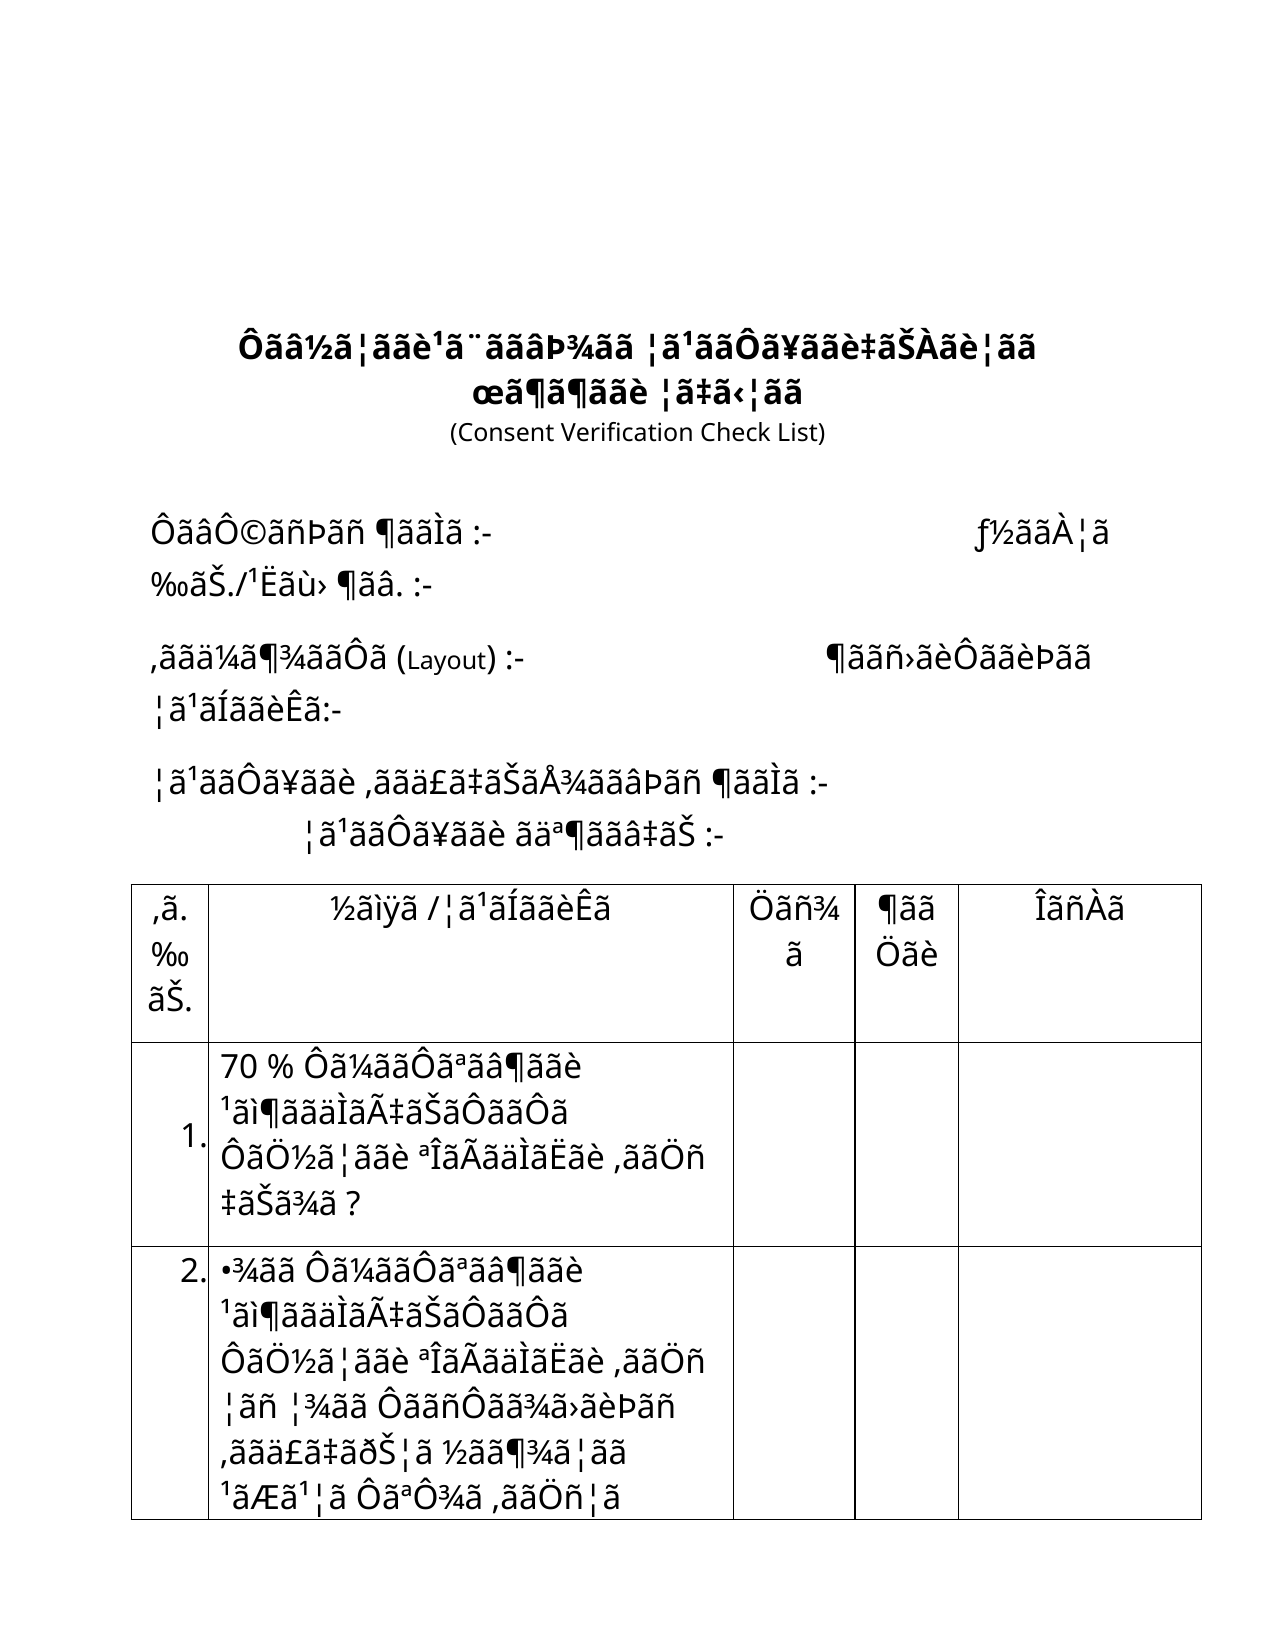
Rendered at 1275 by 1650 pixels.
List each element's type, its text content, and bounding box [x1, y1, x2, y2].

table_header Öãñ¾ã [734, 885, 854, 1042]
table_cell [959, 1247, 1201, 1519]
table_cell [734, 1043, 854, 1246]
table_cell [132, 1247, 208, 1519]
table_cell 70 % Ôã¼ããÔãªãâ¶ããè ¹ãì¶ããäÌãÃ‡ãŠãÔããÔã ÔãÖ½ã¦ããè ªÎãÃãäÌãËãè ‚ããÖñ ‡ãŠã¾ã ? [209, 1043, 733, 1246]
table_cell [856, 1247, 958, 1519]
table_cell [132, 1043, 208, 1246]
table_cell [209, 1247, 733, 1519]
text ¦ã¹ããÔã¥ããè ‚ããä£ã‡ãŠãÅ¾ããâÞãñ ¶ããÌã :- ¦ã¹ããÔã¥ããè ãäª¶ããâ‡ãŠ :- [150, 759, 1125, 857]
text Ôãâ½ã¦ããè¹ã¨ããâÞ¾ãã ¦ã¹ããÔã¥ããè‡ãŠÀãè¦ãã œã¶ã¶ããè ¦ã‡ã‹¦ãã [150, 324, 1125, 414]
table_cell [856, 1043, 958, 1246]
text (Consent Verification Check List) [150, 414, 1125, 448]
table_header ÎãñÀã [959, 885, 1201, 1042]
text ÔãâÔ©ãñÞãñ ¶ããÌã :- ƒ½ããÀ¦ã ‰ãŠ./¹Ëãù› ¶ãâ. :- [150, 508, 1125, 606]
table_cell [959, 1043, 1201, 1246]
table_cell [734, 1247, 854, 1519]
table_header ‚ã.‰ãŠ. [132, 885, 208, 1042]
table_header ¶ããÖãè [856, 885, 958, 1042]
table_header ½ãìÿã /¦ã¹ãÍããèÊã [209, 885, 733, 1042]
text ‚ããä¼ã¶¾ããÔã (Layout) :- ¶ããñ›ãèÔããèÞãã ¦ã¹ãÍããèÊã:- [150, 634, 1125, 731]
